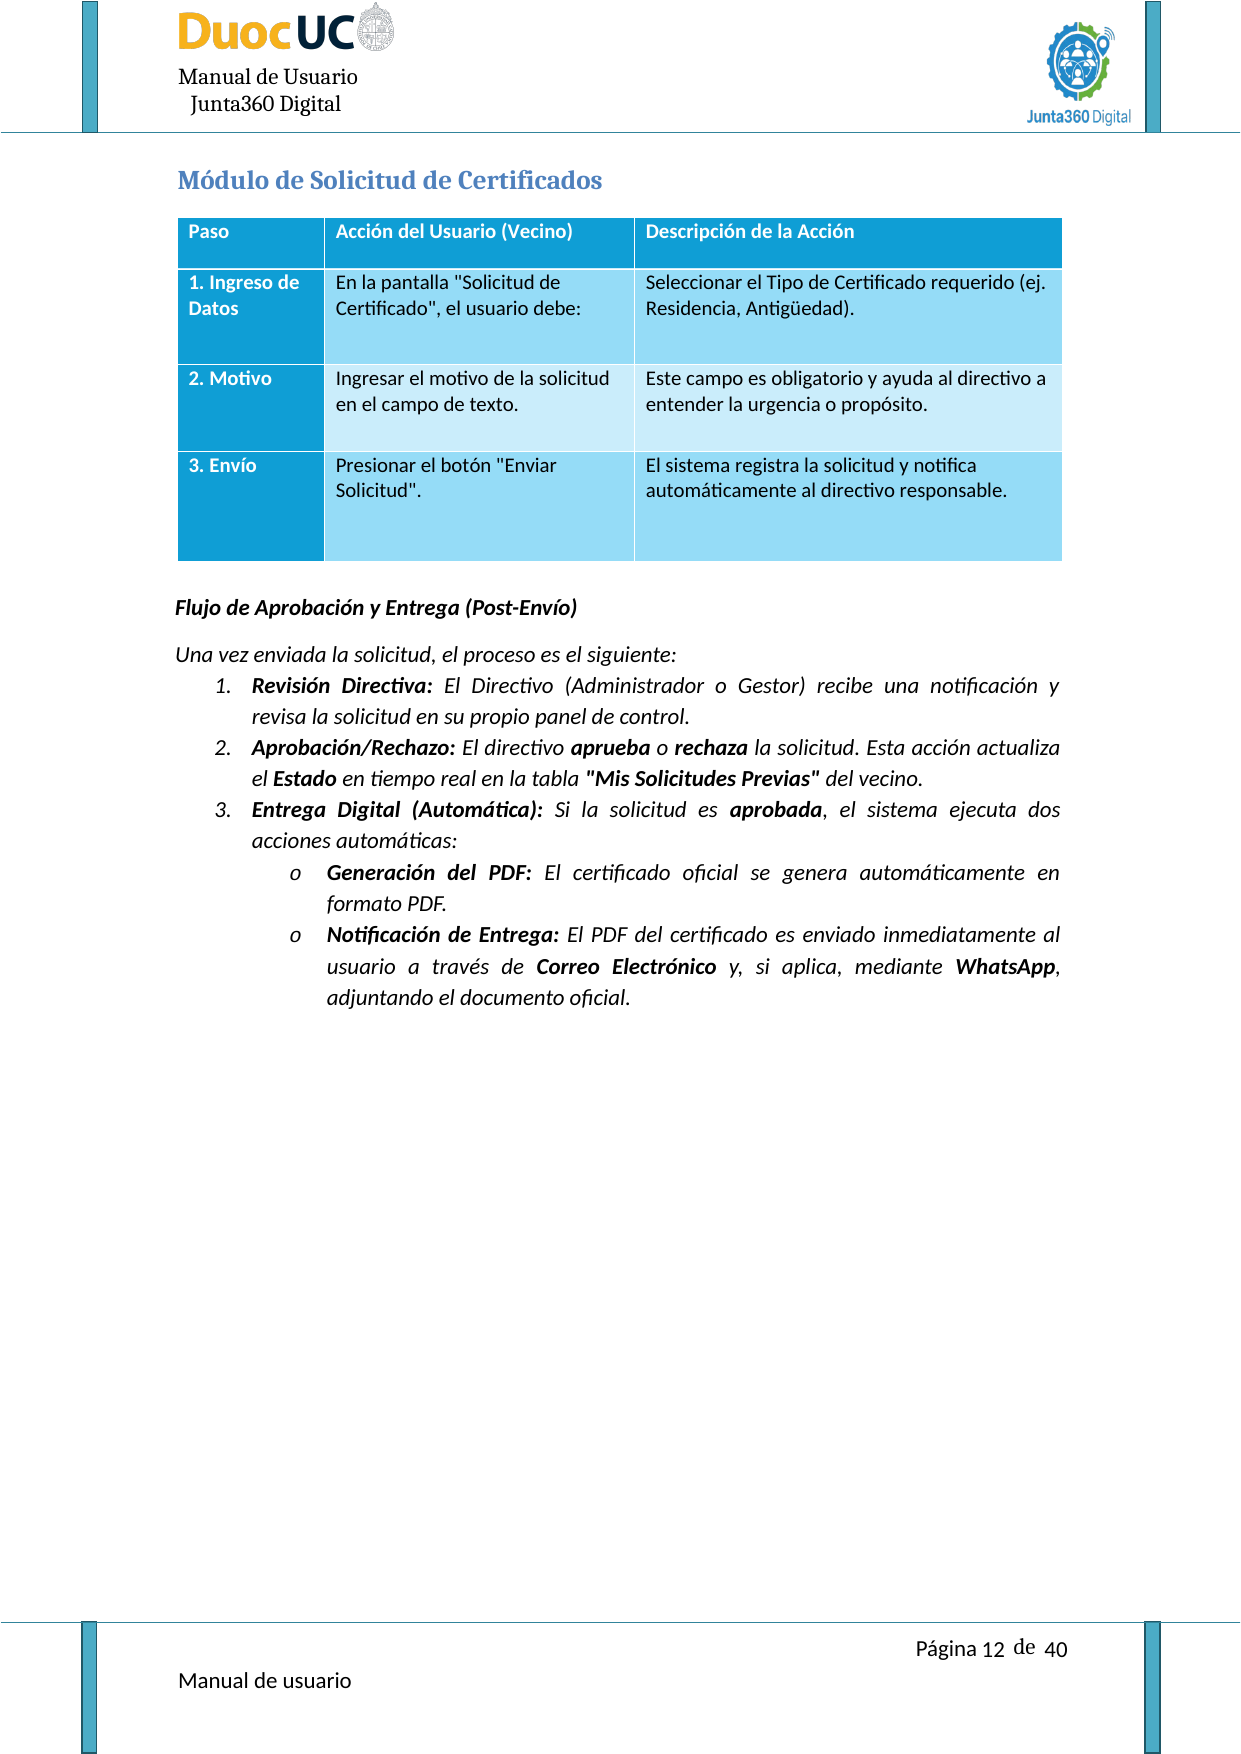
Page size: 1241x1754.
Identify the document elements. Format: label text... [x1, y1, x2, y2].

table_header Descripción de la Acción [635, 218, 1062, 268]
table_cell Este campo es obligatorio y ayuda al directivo a entender la urgencia o propósito. [635, 365, 1062, 451]
table_cell Presionar el botón "Enviar Solicitud". [325, 452, 634, 561]
list Entrega Digital (Automática): Si la solicitud es aprobada, el sistema ejecuta dos acciones automáticas: [214, 796, 1063, 854]
table_cell 2. Motivo [178, 365, 324, 451]
picture [176, 0, 397, 54]
table_header Acción del Usuario (Vecino) [325, 218, 634, 268]
table_cell Ingresar el motivo de la solicitud en el campo de texto. [325, 365, 634, 451]
text Una vez enviada la solicitud, el proceso es el siguiente: [175, 640, 1063, 668]
list Aprobación/Rechazo: El directivo aprueba o rechaza la solicitud. Esta acción actualiza el Estado en tiempo real en la tabla "Mis Solicitudes Previas" del vecino. [214, 733, 1063, 792]
table_cell Seleccionar el Tipo de Certificado requerido (ej. Residencia, Antigüedad). [635, 270, 1062, 364]
list Notificación de Entrega: El PDF del certificado es enviado inmediatamente al usuario a través de Correo Electrónico y, si aplica, mediante WhatsApp, adjuntando el documento oficial. [289, 920, 1063, 1011]
table_cell 1. Ingreso de Datos [178, 270, 324, 364]
list Revisión Directiva: El Directivo (Administrador o Gestor) recibe una notificación y revisa la solicitud en su propio panel de control. [214, 671, 1063, 730]
table_cell El sistema registra la solicitud y notifica automáticamente al directivo responsable. [635, 452, 1062, 561]
picture [1025, 19, 1132, 126]
subtitle Módulo de Solicitud de Certificados [177, 165, 1063, 196]
text Flujo de Aprobación y Entrega (Post-Envío) [175, 593, 1063, 621]
table_cell En la pantalla "Solicitud de Certificado", el usuario debe: [325, 270, 634, 364]
table_cell 3. Envío [178, 452, 324, 561]
table_header Paso [178, 218, 324, 268]
list Generación del PDF: El certificado oficial se genera automáticamente en formato PDF. [289, 858, 1063, 917]
